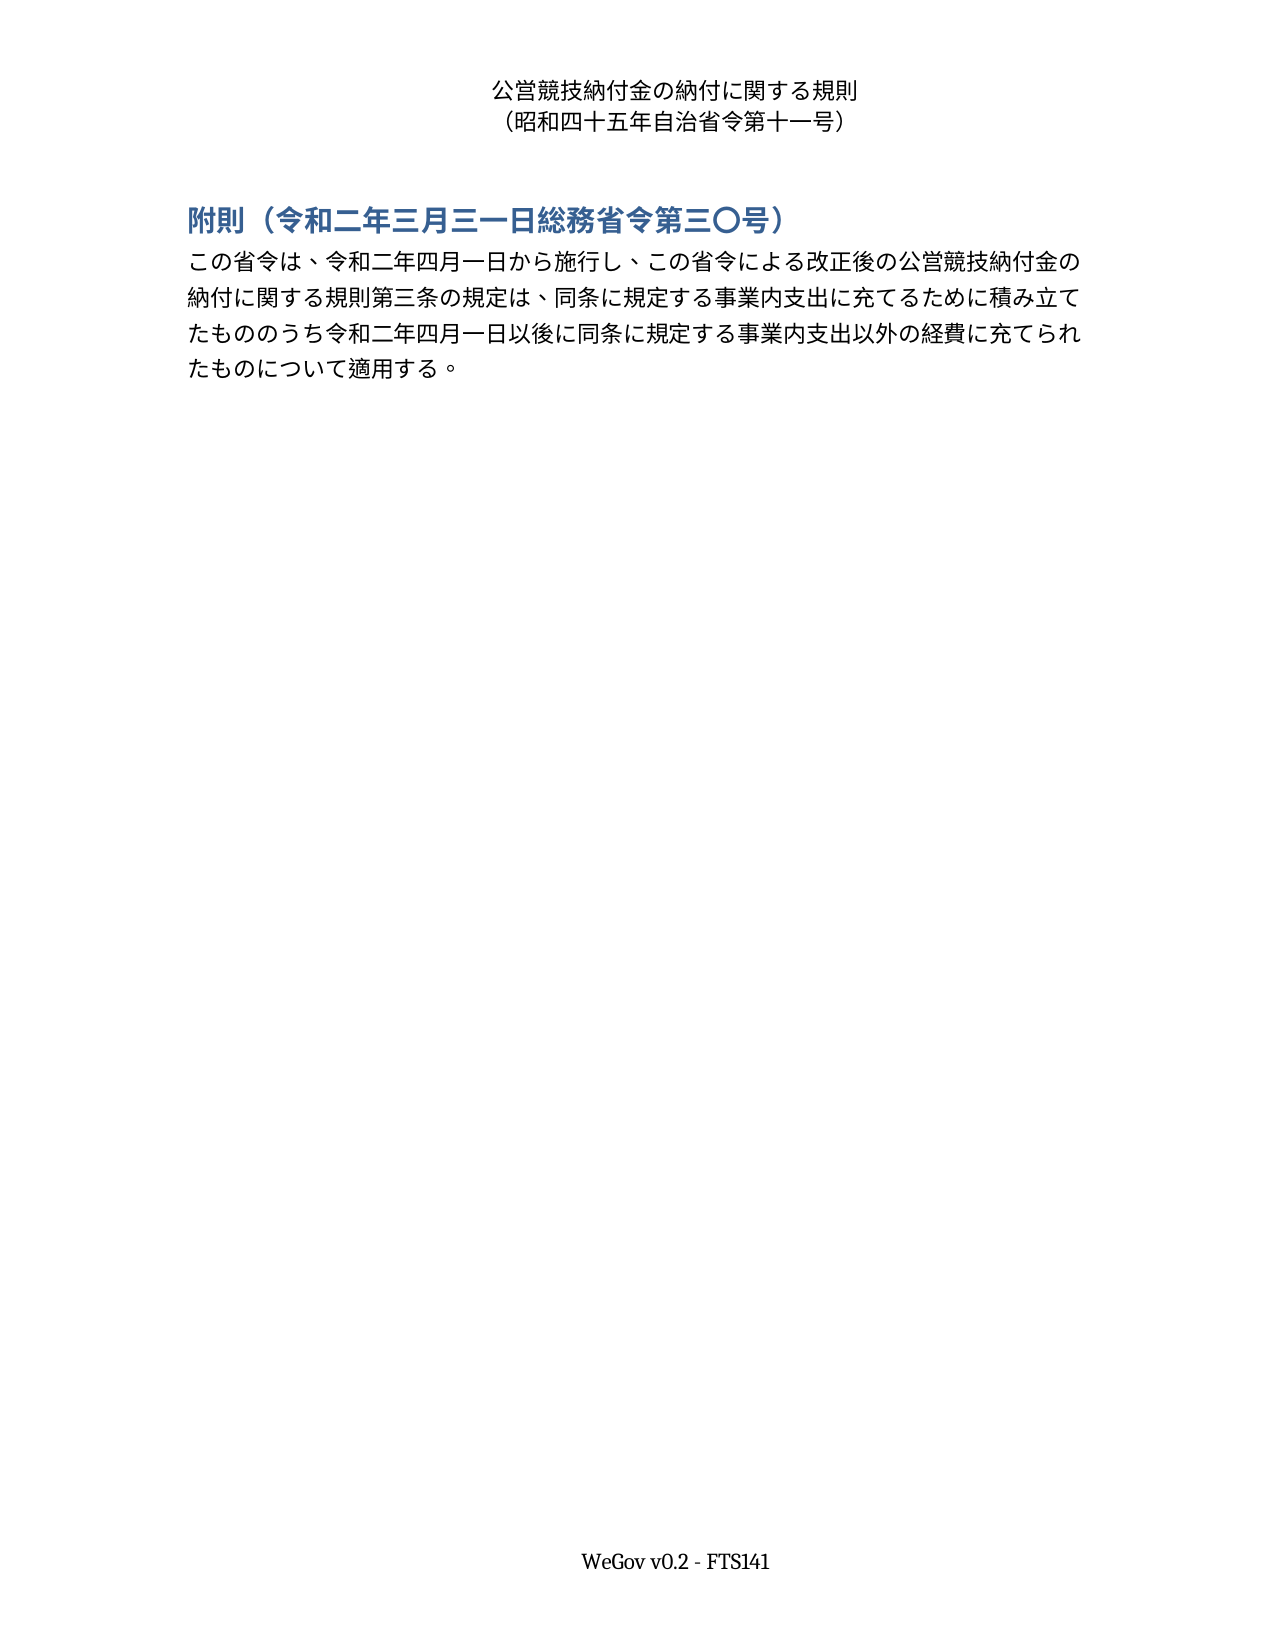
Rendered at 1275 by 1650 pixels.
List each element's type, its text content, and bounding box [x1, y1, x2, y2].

text この省令は、令和二年四月一日から施行し、この省令による改正後の公営競技納付金の納付に関する規則第三条の規定は、同条に規定する事業内支出に充てるために積み立てたもののうち令和二年四月一日以後に同条に規定する事業内支出以外の経費に充てられたものについて適用する。 [187, 246, 1087, 385]
subtitle 附則（令和二年三月三一日総務省令第三〇号） [187, 200, 1087, 240]
